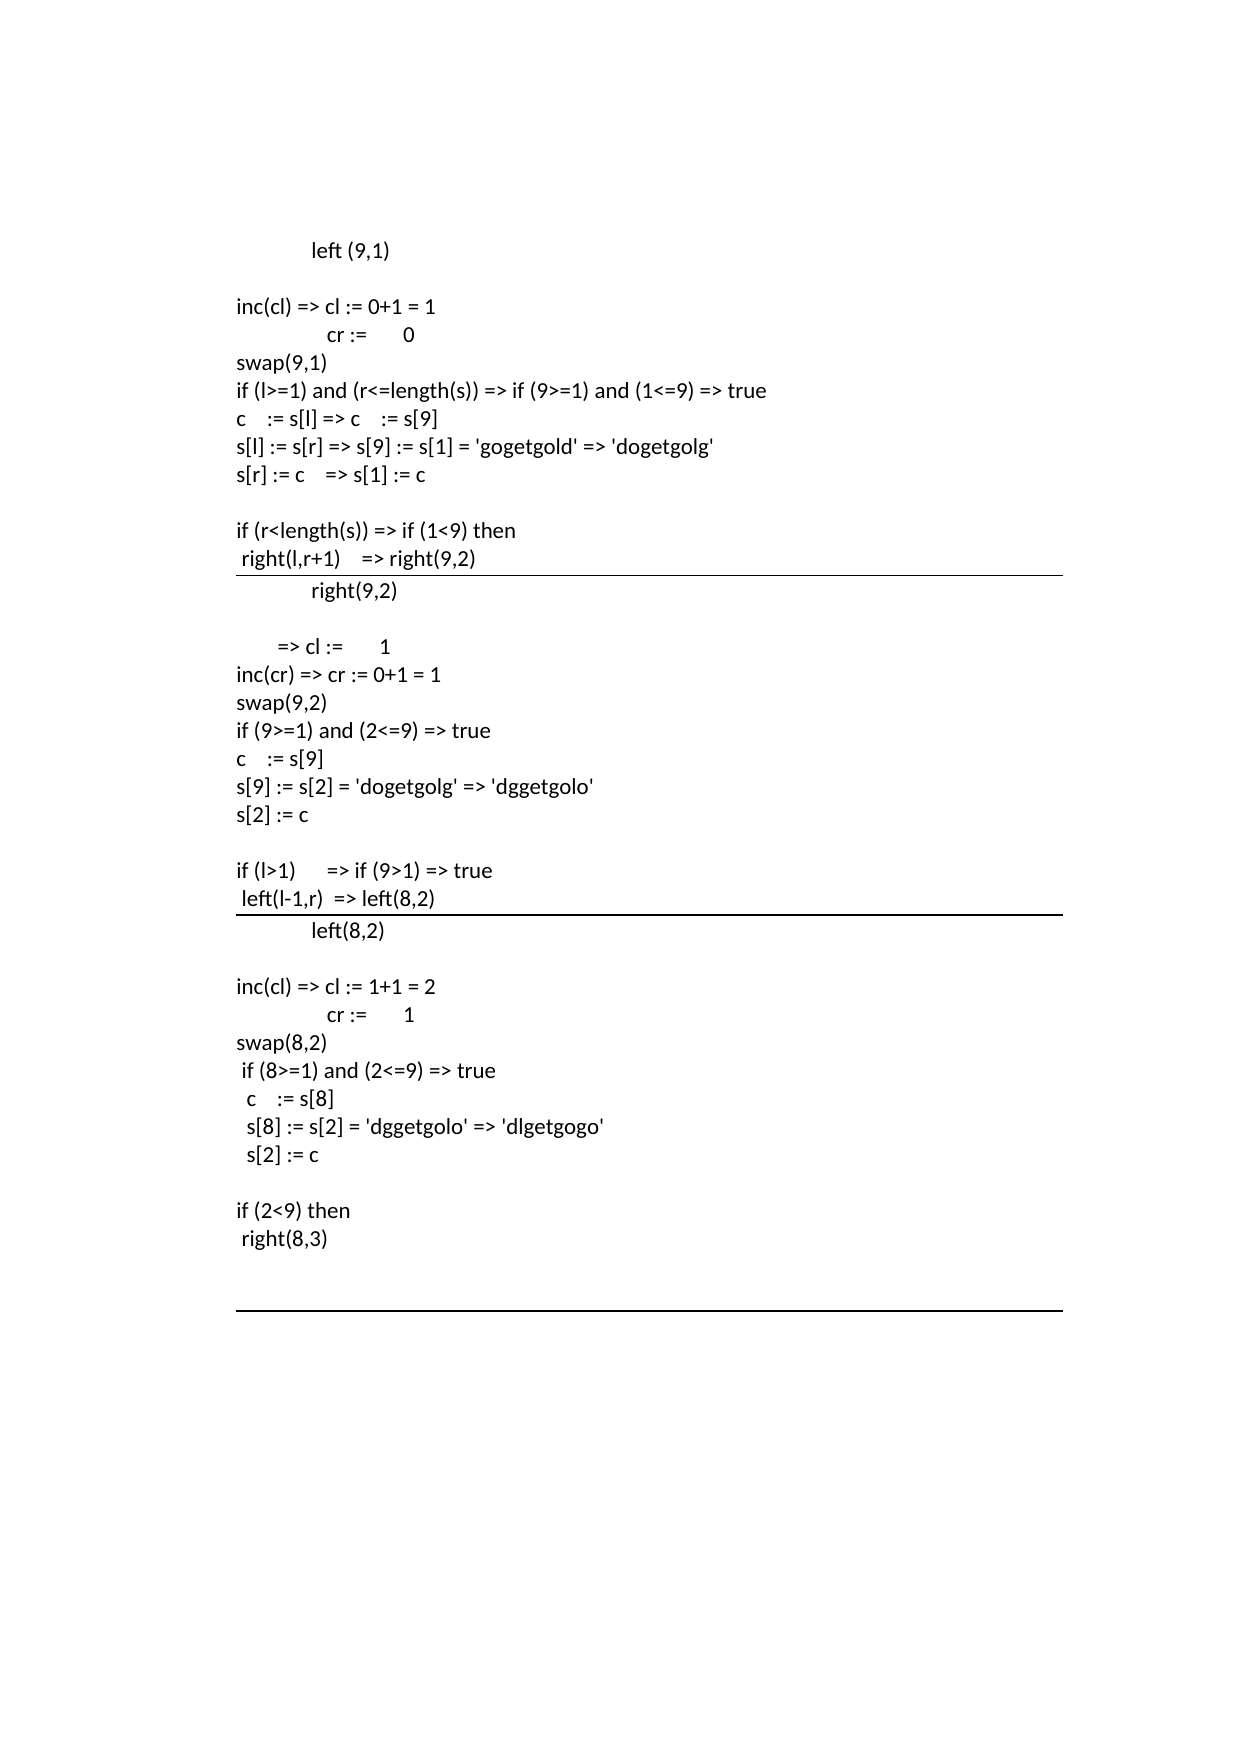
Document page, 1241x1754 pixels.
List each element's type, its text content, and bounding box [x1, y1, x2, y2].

text right(8,3) [236, 1224, 1063, 1252]
text if (8>=1) and (2<=9) => true [236, 1056, 1063, 1084]
text c := s[l] => c := s[9] [236, 404, 1063, 432]
text swap(8,2) [236, 1028, 1063, 1056]
text if (l>1) => if (9>1) => true [236, 856, 1063, 884]
text cr := 1 [236, 1000, 1063, 1028]
text if (9>=1) and (2<=9) => true [236, 716, 1063, 744]
text if (r<length(s)) => if (1<9) then [236, 516, 1063, 544]
text inc(cr) => cr := 0+1 = 1 [236, 660, 1063, 688]
text swap(9,1) [236, 348, 1063, 376]
text s[2] := c [236, 1140, 1063, 1168]
text left(l-1,r) => left(8,2) [236, 884, 1063, 914]
text cr := 0 [236, 320, 1063, 348]
text c := s[8] [236, 1084, 1063, 1112]
text s[8] := s[2] = 'dggetgolo' => 'dlgetgogo' [236, 1112, 1063, 1140]
text s[9] := s[2] = 'dogetgolg' => 'dggetgolo' [236, 772, 1063, 800]
text if (l>=1) and (r<=length(s)) => if (9>=1) and (1<=9) => true [236, 376, 1063, 404]
text right(l,r+1) => right(9,2) [236, 544, 1063, 575]
text if (2<9) then [236, 1196, 1063, 1224]
text c := s[9] [236, 744, 1063, 772]
text => cl := 1 [236, 632, 1063, 660]
text s[r] := c => s[1] := c [236, 460, 1063, 488]
text swap(9,2) [236, 688, 1063, 716]
text inc(cl) => cl := 1+1 = 2 [236, 972, 1063, 1000]
text left (9,1) [236, 236, 1063, 264]
text right(9,2) [236, 576, 1063, 604]
text s[2] := c [236, 800, 1063, 828]
text s[l] := s[r] => s[9] := s[1] = 'gogetgold' => 'dogetgolg' [236, 432, 1063, 460]
text inc(cl) => cl := 0+1 = 1 [236, 292, 1063, 320]
text left(8,2) [236, 916, 1063, 944]
